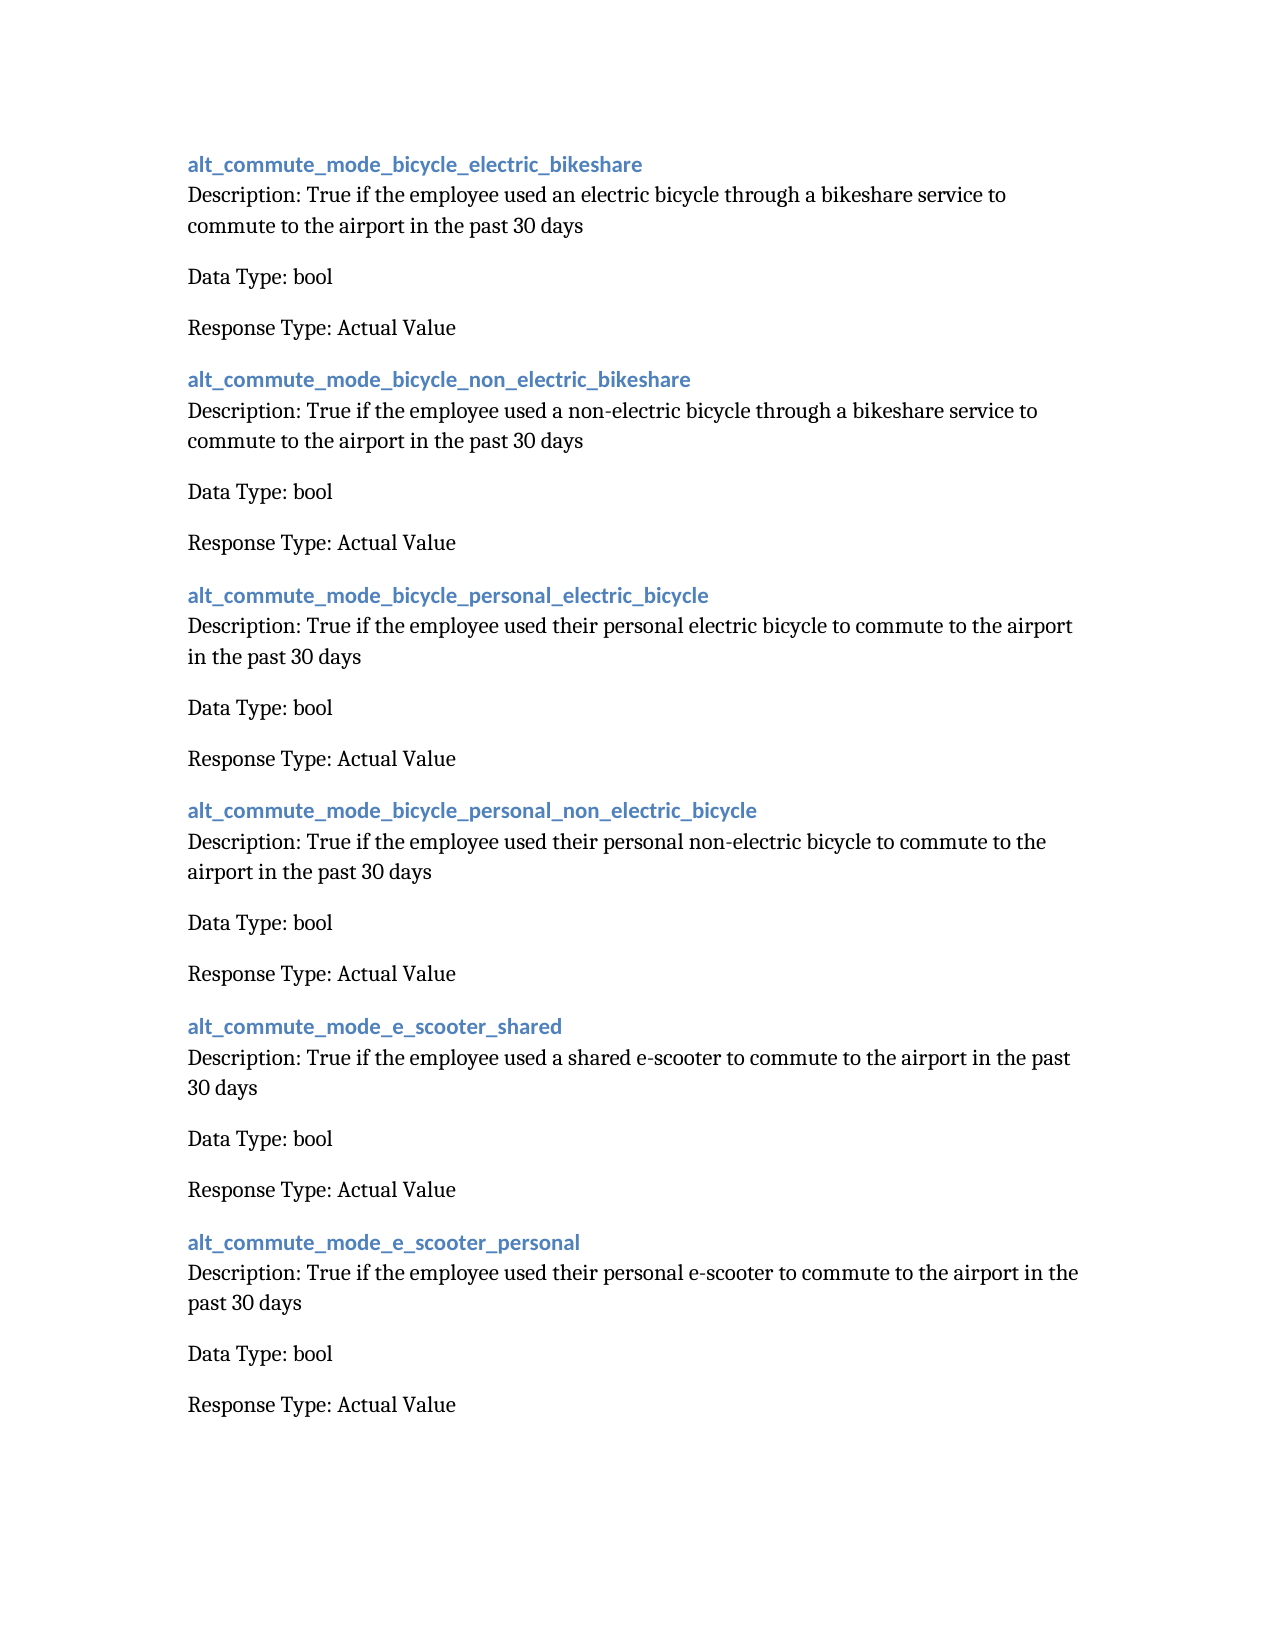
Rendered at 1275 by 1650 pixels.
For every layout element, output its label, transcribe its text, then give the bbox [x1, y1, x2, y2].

text Response Type: Actual Value [187, 1177, 1087, 1203]
text Data Type: bool [187, 1126, 1087, 1152]
text Description: True if the employee used a shared e-scooter to commute to the airport in the past 30 days [187, 1044, 1087, 1101]
subtitle alt_commute_mode_bicycle_electric_bikeshare [187, 150, 1087, 178]
text Data Type: bool [187, 1341, 1087, 1367]
text Response Type: Actual Value [187, 314, 1087, 341]
text Description: True if the employee used their personal non-electric bicycle to commute to the airport in the past 30 days [187, 829, 1087, 885]
text Data Type: bool [187, 910, 1087, 936]
text Response Type: Actual Value [187, 530, 1087, 556]
text Response Type: Actual Value [187, 1392, 1087, 1418]
subtitle alt_commute_mode_bicycle_personal_non_electric_bicycle [187, 797, 1087, 824]
subtitle alt_commute_mode_e_scooter_personal [187, 1228, 1087, 1256]
text Response Type: Actual Value [187, 746, 1087, 772]
subtitle alt_commute_mode_bicycle_personal_electric_bicycle [187, 581, 1087, 609]
text Response Type: Actual Value [187, 961, 1087, 987]
text Data Type: bool [187, 479, 1087, 505]
text Data Type: bool [187, 694, 1087, 721]
text Description: True if the employee used a non-electric bicycle through a bikeshare service to commute to the airport in the past 30 days [187, 398, 1087, 454]
text Description: True if the employee used an electric bicycle through a bikeshare service to commute to the airport in the past 30 days [187, 182, 1087, 239]
text Data Type: bool [187, 263, 1087, 290]
subtitle alt_commute_mode_bicycle_non_electric_bikeshare [187, 366, 1087, 393]
text Description: True if the employee used their personal electric bicycle to commute to the airport in the past 30 days [187, 613, 1087, 670]
text Description: True if the employee used their personal e-scooter to commute to the airport in the past 30 days [187, 1260, 1087, 1316]
subtitle alt_commute_mode_e_scooter_shared [187, 1012, 1087, 1040]
